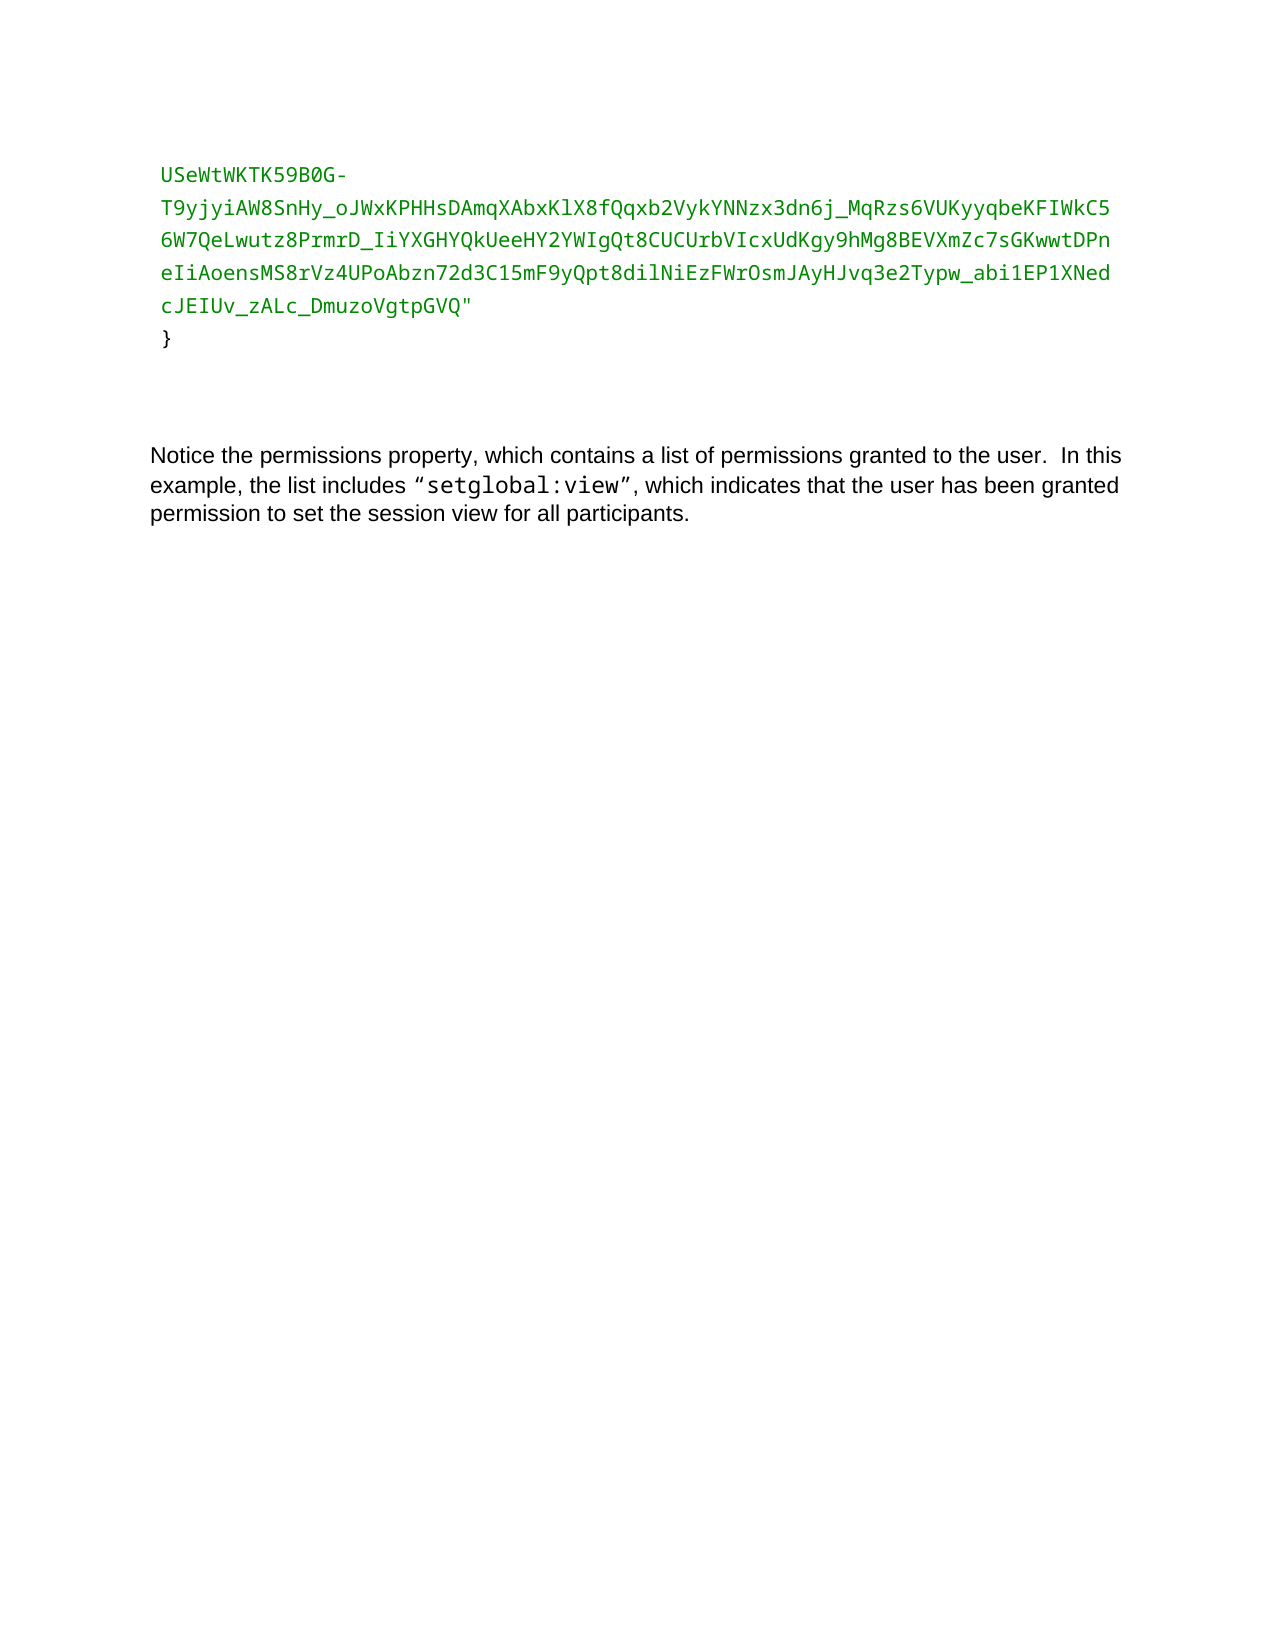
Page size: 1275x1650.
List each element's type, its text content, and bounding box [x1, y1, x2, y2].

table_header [150, 150, 1125, 366]
text Notice the permissions property, which contains a list of permissions granted to the user. In this example, the list includes “setglobal:view”, which indicates that the user has been granted permission to set the session view for all participants. [150, 442, 1125, 526]
